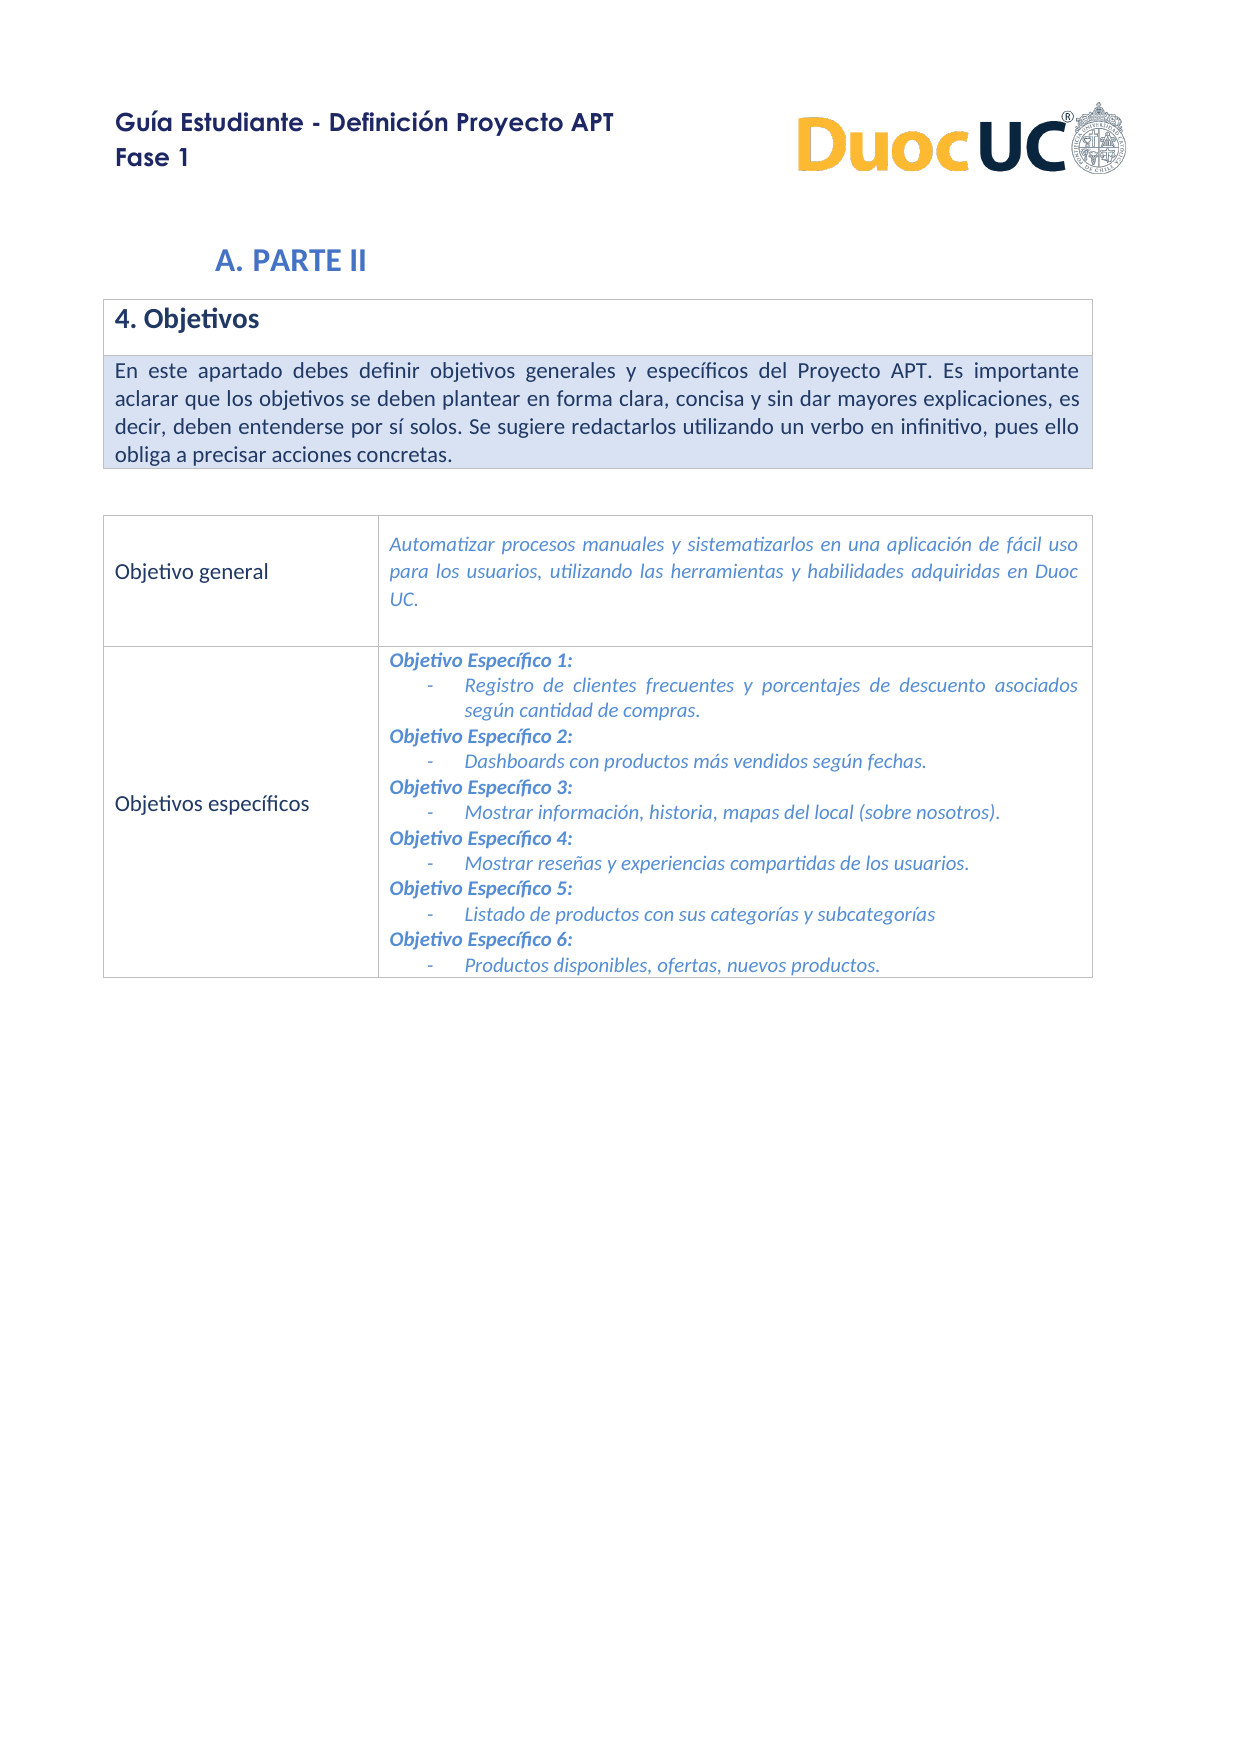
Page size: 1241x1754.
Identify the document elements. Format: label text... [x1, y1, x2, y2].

table_cell En este apartado debes definir objetivos generales y específicos del Proyecto APT. Es importante aclarar que los objetivos se deben plantear en forma clara, concisa y sin dar mayores explicaciones, es decir, deben entenderse por sí solos. Se sugiere redactarlos utilizando un verbo en infinitivo, pues ello obliga a precisar acciones concretas. [104, 356, 1092, 468]
table_cell Objetivo Específico 1: Registro de clientes frecuentes y porcentajes de descuento asociados según cantidad de compras. Objetivo Específico 2: Dashboards con productos más vendidos según fechas. Objetivo Específico 3: Mostrar información, historia, mapas del local (sobre nosotros). Objetivo Específico 4: Mostrar reseñas y experiencias compartidas de los usuarios. Objetivo Específico 5: Listado de productos con sus categorías y subcategorías Objetivo Específico 6: Productos disponibles, ofertas, nuevos productos. [379, 647, 1092, 977]
table_cell Objetivos específicos [104, 647, 378, 977]
table_header Automatizar procesos manuales y sistematizarlos en una aplicación de fácil uso para los usuarios, utilizando las herramientas y habilidades adquiridas en Duoc UC. [379, 516, 1092, 646]
table_header 4. Objetivos [104, 300, 1092, 355]
table_header Objetivo general [104, 516, 378, 646]
list PARTE II [215, 239, 1063, 279]
picture [798, 102, 1126, 174]
